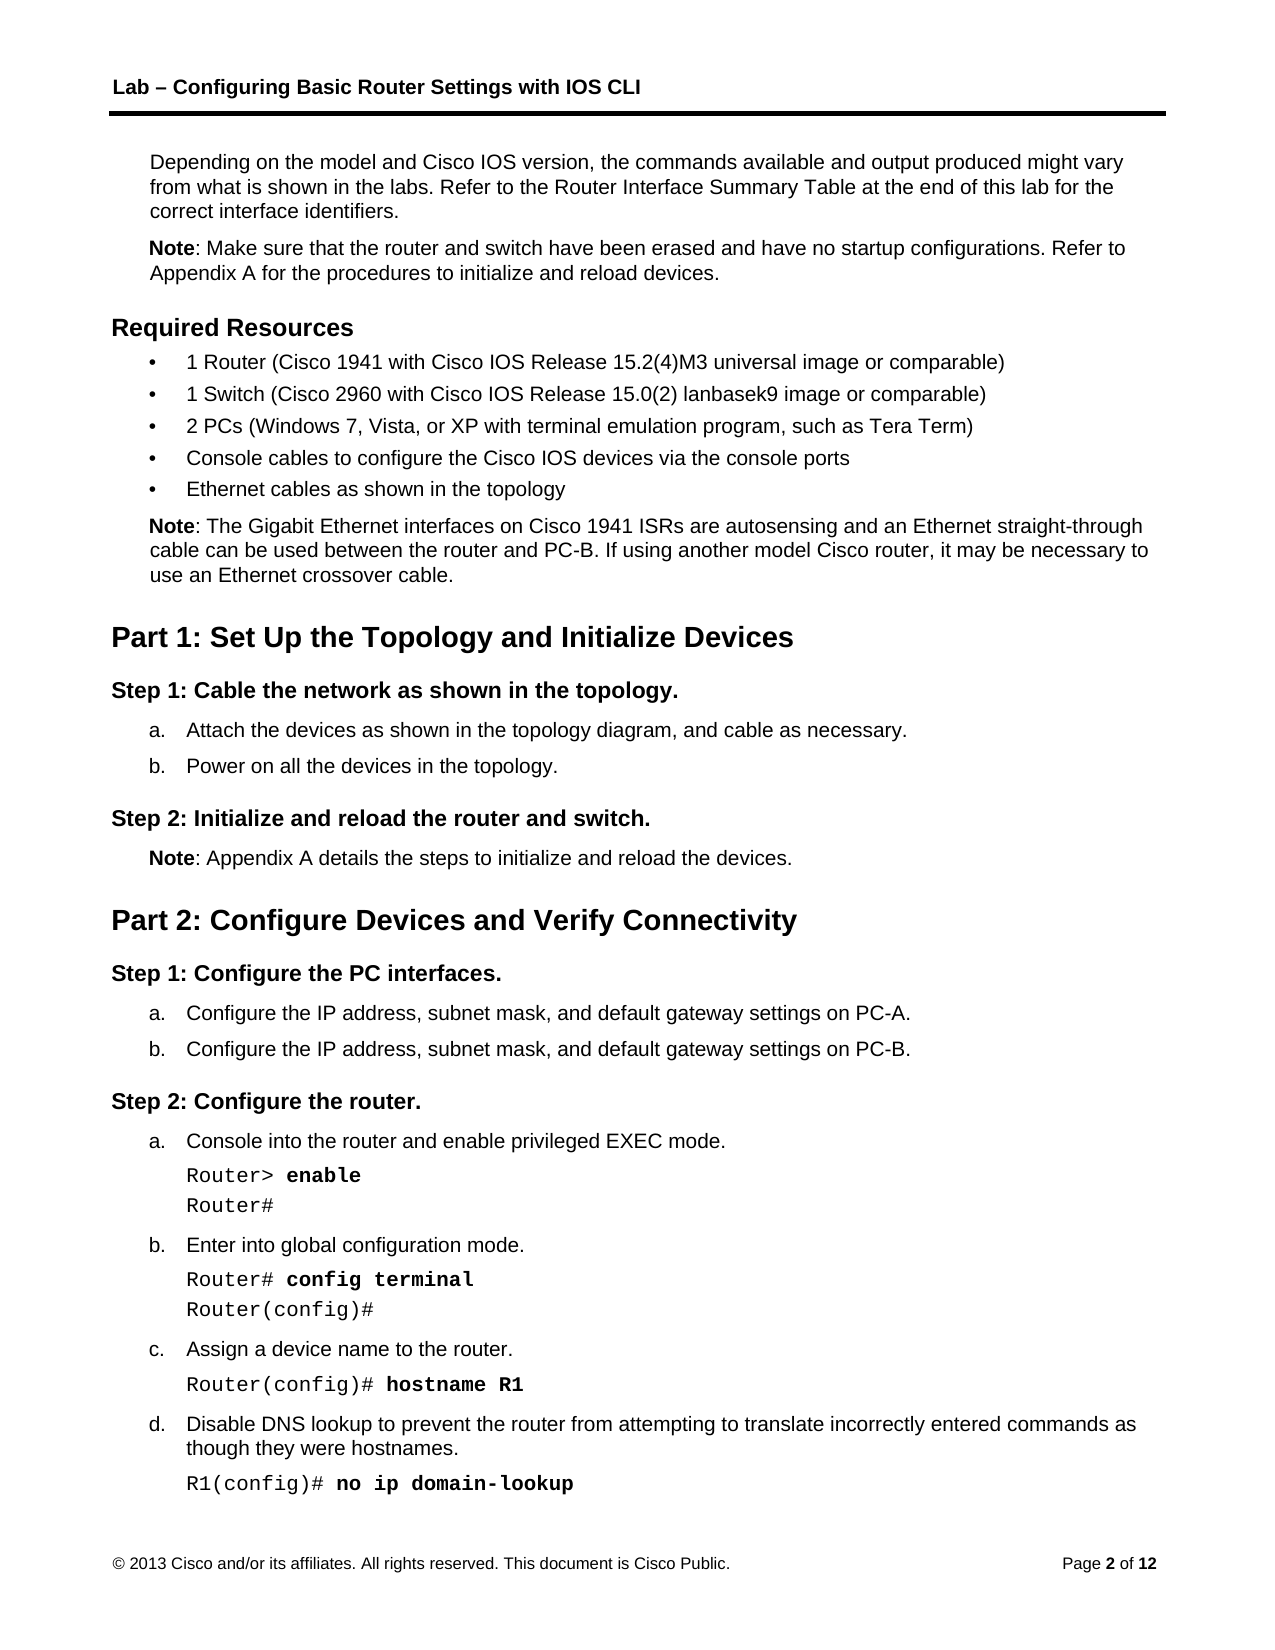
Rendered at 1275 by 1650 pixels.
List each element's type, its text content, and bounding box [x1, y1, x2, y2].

list Console into the router and enable privileged EXEC mode. [148, 1128, 1161, 1152]
text Step 2: Configure the router. [111, 1088, 1161, 1114]
list Configure the IP address, subnet mask, and default gateway settings on PC-B. [148, 1037, 1161, 1061]
list Ethernet cables as shown in the topology [148, 477, 1161, 501]
list Enter into global configuration mode. [148, 1233, 1161, 1257]
text Note: Make sure that the router and switch have been erased and have no startup configurations. Refer to Appendix A for the procedures to initialize and reload devices. [148, 236, 1161, 284]
list Power on all the devices in the topology. [148, 754, 1161, 778]
subtitle Part 2: Configure Devices and Verify Connectivity [111, 902, 1161, 936]
list Attach the devices as shown in the topology diagram, and cable as necessary. [148, 718, 1161, 742]
list Console cables to configure the Cisco IOS devices via the console ports [148, 446, 1161, 469]
text Router> enable [186, 1165, 1161, 1188]
text Step 1: Configure the PC interfaces. [111, 960, 1161, 986]
text Note: Appendix A details the steps to initialize and reload the devices. [148, 846, 1161, 870]
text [148, 150, 1161, 223]
list Disable DNS lookup to prevent the router from attempting to translate incorrectly entered commands as though they were hostnames. [148, 1412, 1161, 1460]
text Router# [186, 1195, 1161, 1219]
text R1(config)# no ip domain-lookup [186, 1473, 1161, 1496]
text Router(config)# [186, 1299, 1161, 1323]
list 1 Switch (Cisco 2960 with Cisco IOS Release 15.0(2) lanbasek9 image or comparable) [148, 382, 1161, 406]
list Assign a device name to the router. [148, 1337, 1161, 1361]
text Step 2: Initialize and reload the router and switch. [111, 805, 1161, 831]
list 2 PCs (Windows 7, Vista, or XP with terminal emulation program, such as Tera Term) [148, 414, 1161, 438]
list Configure the IP address, subnet mask, and default gateway settings on PC-A. [148, 1001, 1161, 1025]
text Router(config)# hostname R1 [186, 1373, 1161, 1397]
text Router# config terminal [186, 1269, 1161, 1293]
text Note: The Gigabit Ethernet interfaces on Cisco 1941 ISRs are autosensing and an Ethernet straight-through cable can be used between the router and PC-B. If using another model Cisco router, it may be necessary to use an Ethernet crossover cable. [148, 514, 1161, 587]
list 1 Router (Cisco 1941 with Cisco IOS Release 15.2(4)M3 universal image or comparable) [148, 350, 1161, 374]
subtitle Required Resources [111, 313, 1161, 342]
subtitle Part 1: Set Up the Topology and Initialize Devices [111, 619, 1161, 653]
text Step 1: Cable the network as shown in the topology. [111, 677, 1161, 703]
